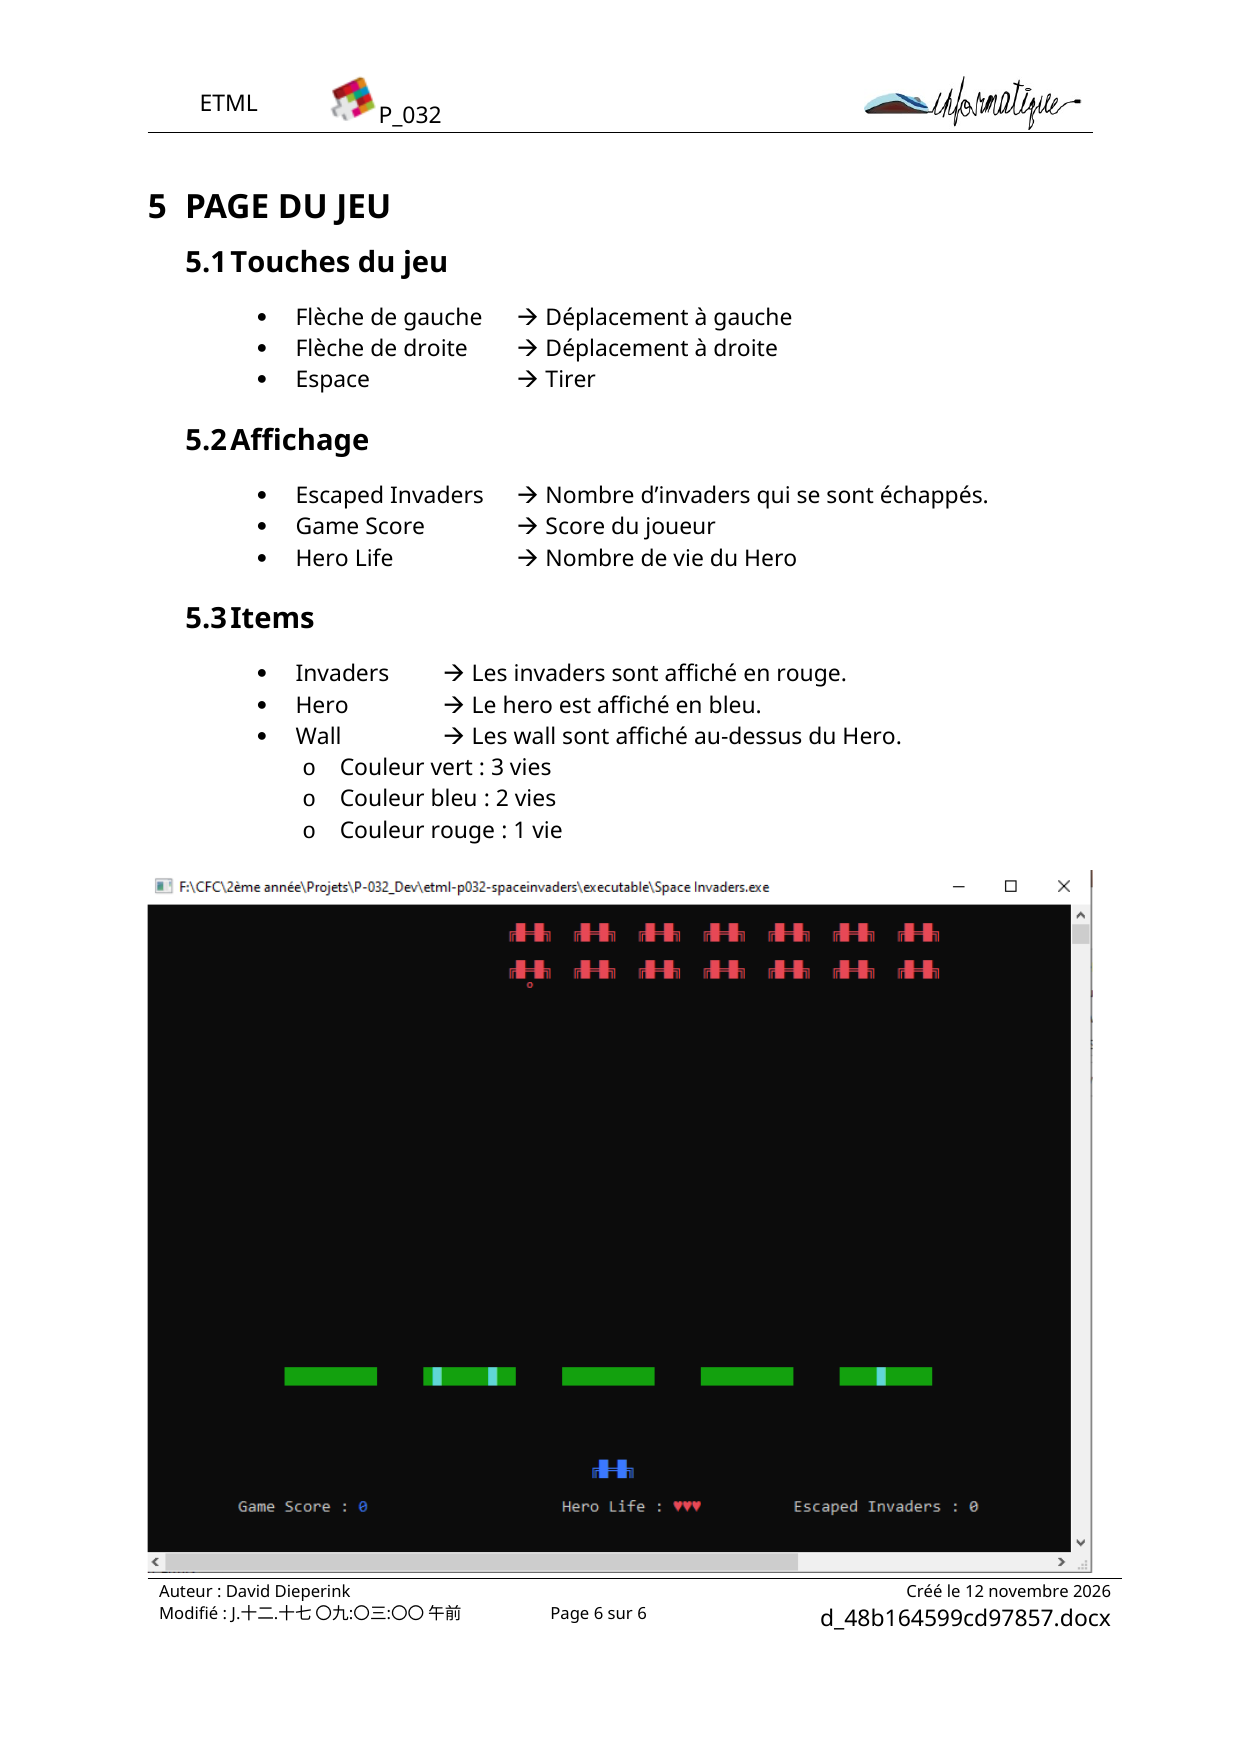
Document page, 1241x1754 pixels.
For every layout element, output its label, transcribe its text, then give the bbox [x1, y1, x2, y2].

picture [147, 870, 1093, 1573]
picture [864, 76, 1082, 130]
list Espace Tirer [258, 363, 1093, 394]
list Hero Life Nombre de vie du Hero [258, 542, 1093, 573]
subtitle Affichage [185, 419, 1093, 459]
list Couleur rouge : 1 vie [302, 814, 1093, 845]
list Hero Le hero est affiché en bleu. [258, 688, 1093, 720]
list Game Score Score du joueur [258, 510, 1093, 542]
list Escaped Invaders Nombre d’invaders qui se sont échappés. [258, 479, 1093, 510]
list Invaders Les invaders sont affiché en rouge. [258, 657, 1093, 688]
picture [325, 75, 379, 124]
subtitle Touches du jeu [185, 241, 1093, 281]
list Flèche de gauche Déplacement à gauche [258, 301, 1093, 332]
subtitle Page du jeu [148, 183, 1093, 228]
list Couleur bleu : 2 vies [302, 782, 1093, 814]
list Flèche de droite Déplacement à droite [258, 332, 1093, 363]
list Couleur vert : 3 vies [302, 751, 1093, 782]
list Wall Les wall sont affiché au-dessus du Hero. [258, 720, 1093, 751]
subtitle Items [185, 598, 1093, 637]
